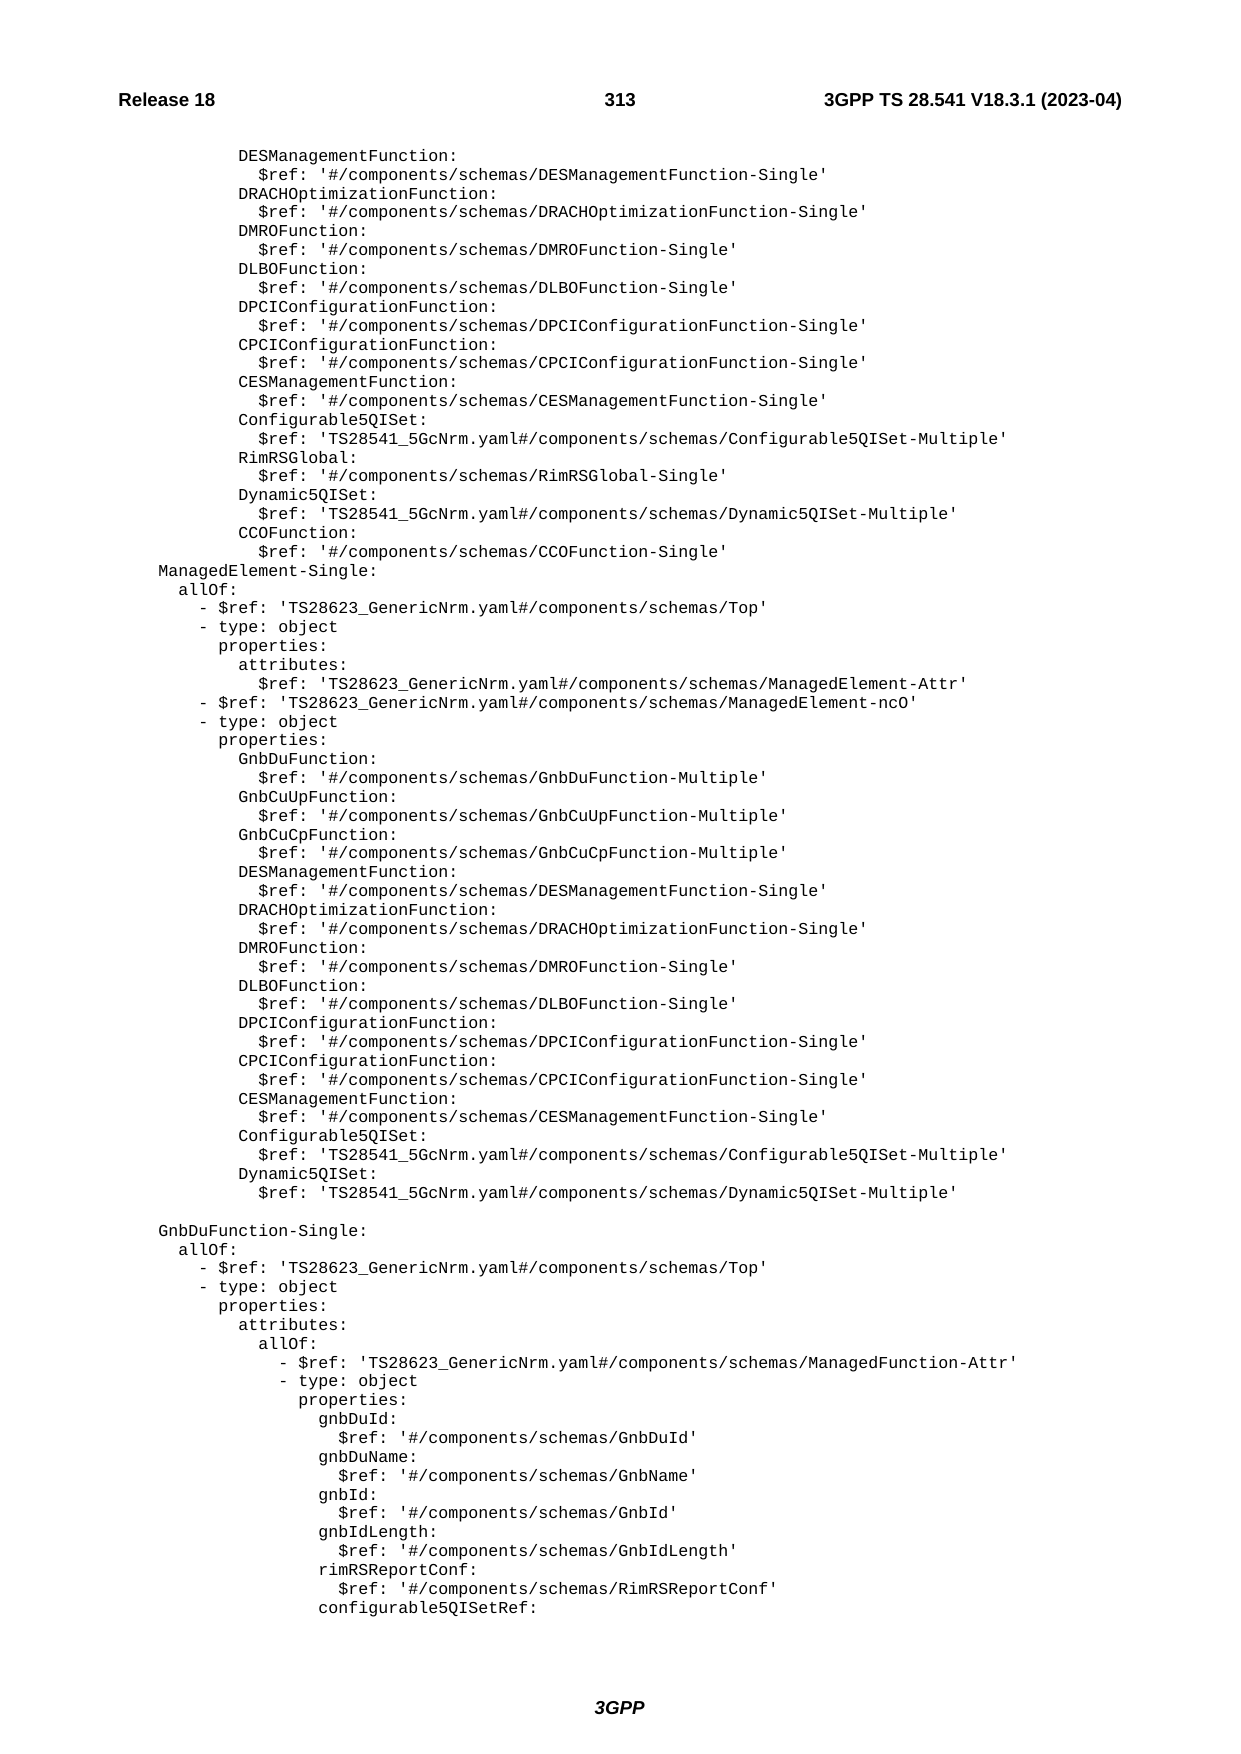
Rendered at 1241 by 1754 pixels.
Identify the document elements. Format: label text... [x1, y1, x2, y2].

text properties: [118, 638, 1122, 657]
text $ref: '#/components/schemas/GnbDuFunction-Multiple' [118, 770, 1122, 788]
text DLBOFunction: [118, 977, 1122, 996]
text DMROFunction: [118, 223, 1122, 242]
text $ref: '#/components/schemas/DMROFunction-Single' [118, 242, 1122, 261]
text - type: object [118, 619, 1122, 638]
text - type: object [118, 1373, 1122, 1392]
text - type: object [118, 713, 1122, 732]
text - type: object [118, 1279, 1122, 1298]
text DMROFunction: [118, 939, 1122, 958]
text gnbId: [118, 1486, 1122, 1505]
text $ref: '#/components/schemas/CPCIConfigurationFunction-Single' [118, 1071, 1122, 1090]
text $ref: '#/components/schemas/DLBOFunction-Single' [118, 996, 1122, 1015]
text $ref: '#/components/schemas/CESManagementFunction-Single' [118, 1109, 1122, 1128]
text CPCIConfigurationFunction: [118, 1052, 1122, 1071]
text $ref: '#/components/schemas/CESManagementFunction-Single' [118, 393, 1122, 411]
text CESManagementFunction: [118, 1090, 1122, 1109]
text CPCIConfigurationFunction: [118, 336, 1122, 355]
text rimRSReportConf: [118, 1562, 1122, 1580]
text $ref: '#/components/schemas/DRACHOptimizationFunction-Single' [118, 204, 1122, 223]
text $ref: 'TS28541_5GcNrm.yaml#/components/schemas/Configurable5QISet-Multiple' [118, 430, 1122, 449]
text $ref: '#/components/schemas/CCOFunction-Single' [118, 543, 1122, 562]
text CESManagementFunction: [118, 374, 1122, 393]
text - $ref: 'TS28623_GenericNrm.yaml#/components/schemas/ManagedElement-ncO' [118, 694, 1122, 713]
text GnbDuFunction: [118, 751, 1122, 770]
text DPCIConfigurationFunction: [118, 1015, 1122, 1034]
text $ref: '#/components/schemas/DESManagementFunction-Single' [118, 883, 1122, 902]
text attributes: [118, 1316, 1122, 1335]
text $ref: 'TS28541_5GcNrm.yaml#/components/schemas/Dynamic5QISet-Multiple' [118, 1184, 1122, 1203]
text properties: [118, 1392, 1122, 1411]
text $ref: '#/components/schemas/GnbDuId' [118, 1429, 1122, 1448]
text $ref: '#/components/schemas/DPCIConfigurationFunction-Single' [118, 1034, 1122, 1052]
text $ref: '#/components/schemas/GnbCuUpFunction-Multiple' [118, 807, 1122, 826]
text Dynamic5QISet: [118, 487, 1122, 506]
text $ref: '#/components/schemas/GnbName' [118, 1467, 1122, 1486]
text $ref: 'TS28541_5GcNrm.yaml#/components/schemas/Dynamic5QISet-Multiple' [118, 506, 1122, 524]
text - $ref: 'TS28623_GenericNrm.yaml#/components/schemas/Top' [118, 1260, 1122, 1279]
text DRACHOptimizationFunction: [118, 185, 1122, 204]
text $ref: '#/components/schemas/DRACHOptimizationFunction-Single' [118, 921, 1122, 939]
text properties: [118, 1298, 1122, 1316]
text $ref: '#/components/schemas/DLBOFunction-Single' [118, 279, 1122, 298]
text - $ref: 'TS28623_GenericNrm.yaml#/components/schemas/Top' [118, 600, 1122, 619]
text $ref: '#/components/schemas/GnbIdLength' [118, 1543, 1122, 1562]
text Configurable5QISet: [118, 411, 1122, 430]
text GnbCuUpFunction: [118, 788, 1122, 807]
text $ref: '#/components/schemas/DESManagementFunction-Single' [118, 166, 1122, 185]
text DESManagementFunction: [118, 864, 1122, 883]
text DPCIConfigurationFunction: [118, 298, 1122, 317]
text allOf: [118, 581, 1122, 600]
text DLBOFunction: [118, 261, 1122, 279]
text $ref: '#/components/schemas/DPCIConfigurationFunction-Single' [118, 317, 1122, 336]
text properties: [118, 732, 1122, 751]
text DESManagementFunction: [118, 147, 1122, 166]
text $ref: '#/components/schemas/RimRSReportConf' [118, 1580, 1122, 1599]
text $ref: '#/components/schemas/CPCIConfigurationFunction-Single' [118, 355, 1122, 374]
text DRACHOptimizationFunction: [118, 902, 1122, 921]
text Dynamic5QISet: [118, 1166, 1122, 1184]
text - $ref: 'TS28623_GenericNrm.yaml#/components/schemas/ManagedFunction-Attr' [118, 1354, 1122, 1373]
text allOf: [118, 1335, 1122, 1354]
text GnbDuFunction-Single: [118, 1222, 1122, 1241]
text $ref: '#/components/schemas/DMROFunction-Single' [118, 958, 1122, 977]
text $ref: 'TS28623_GenericNrm.yaml#/components/schemas/ManagedElement-Attr' [118, 675, 1122, 694]
text attributes: [118, 657, 1122, 675]
text gnbDuId: [118, 1411, 1122, 1429]
text allOf: [118, 1241, 1122, 1260]
text configurable5QISetRef: [118, 1599, 1122, 1618]
text $ref: '#/components/schemas/GnbId' [118, 1505, 1122, 1524]
text RimRSGlobal: [118, 449, 1122, 468]
text $ref: 'TS28541_5GcNrm.yaml#/components/schemas/Configurable5QISet-Multiple' [118, 1147, 1122, 1166]
text CCOFunction: [118, 524, 1122, 543]
text $ref: '#/components/schemas/GnbCuCpFunction-Multiple' [118, 845, 1122, 864]
text gnbDuName: [118, 1448, 1122, 1467]
text $ref: '#/components/schemas/RimRSGlobal-Single' [118, 468, 1122, 487]
text gnbIdLength: [118, 1524, 1122, 1543]
text Configurable5QISet: [118, 1128, 1122, 1147]
text GnbCuCpFunction: [118, 826, 1122, 845]
text ManagedElement-Single: [118, 562, 1122, 581]
